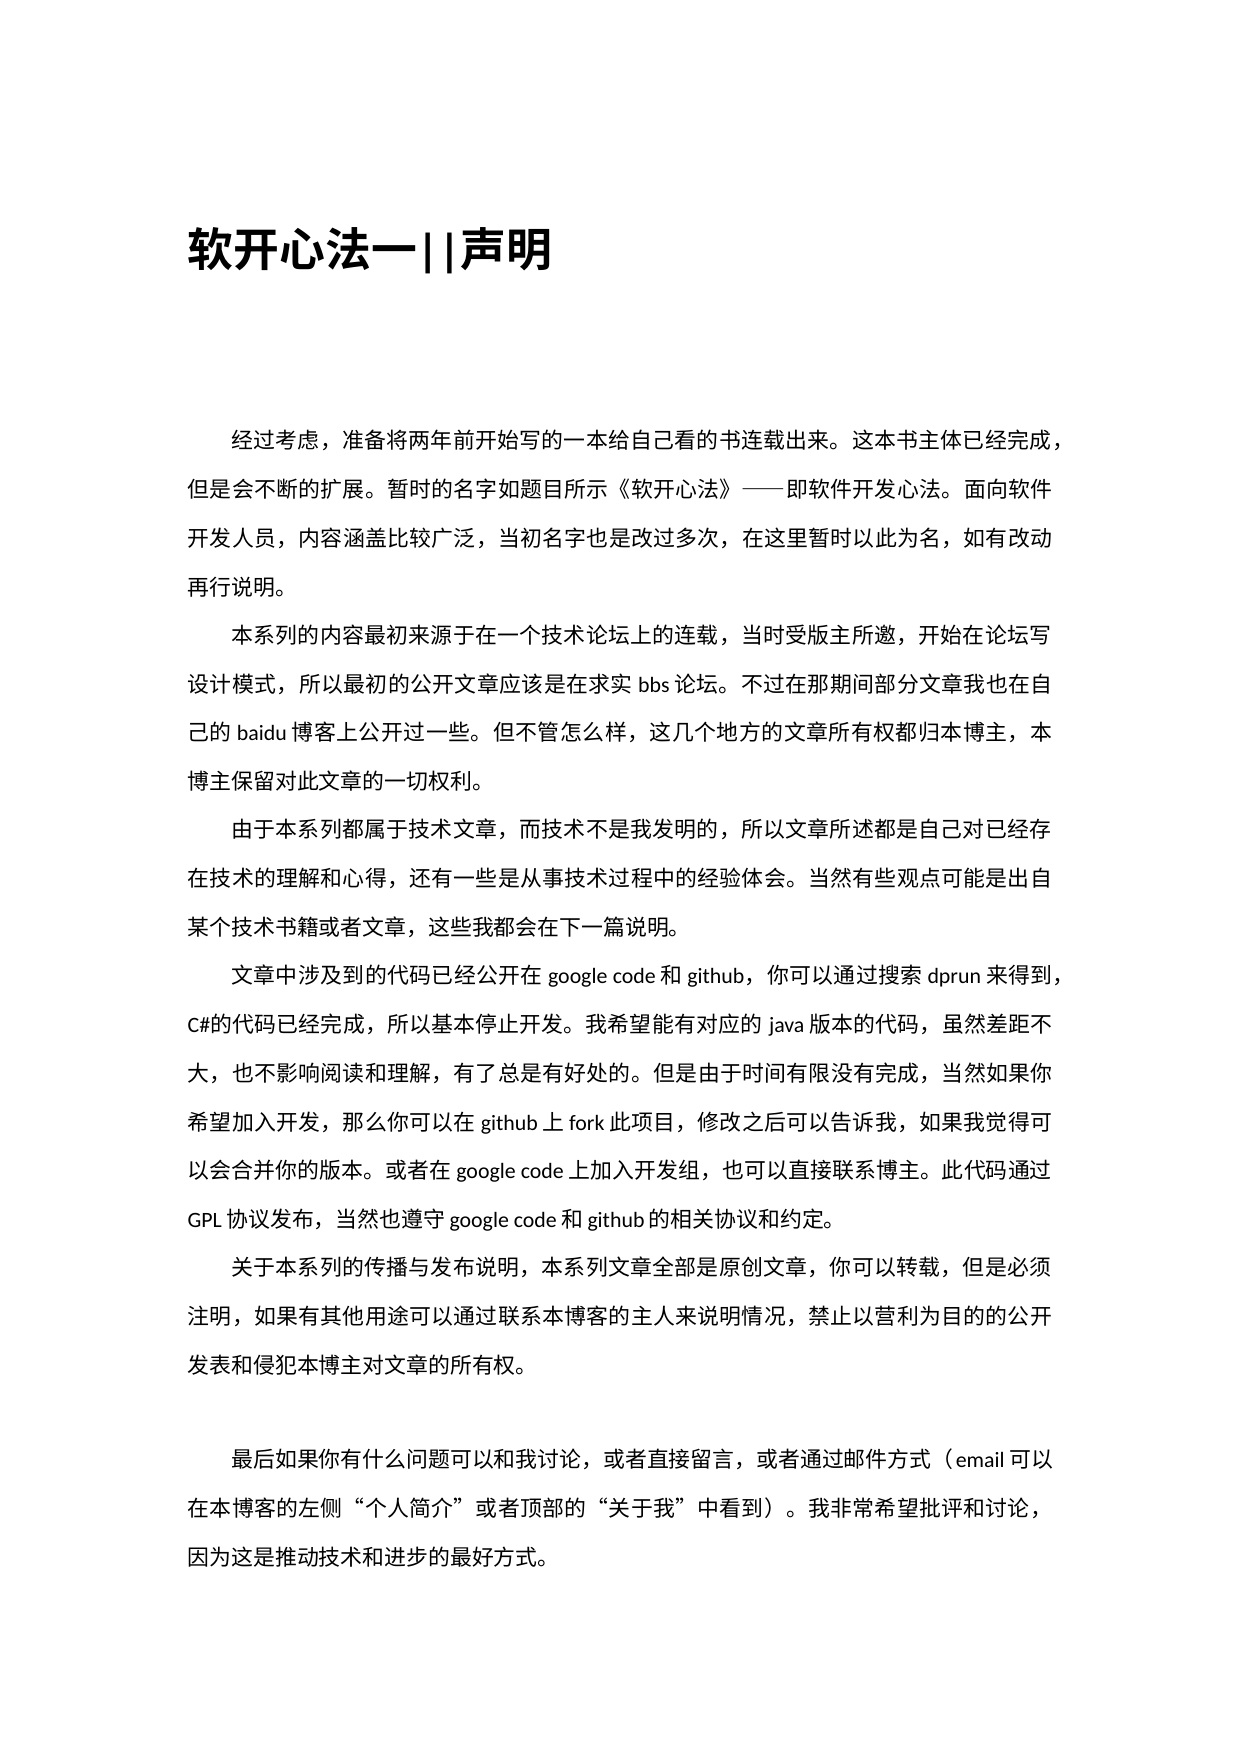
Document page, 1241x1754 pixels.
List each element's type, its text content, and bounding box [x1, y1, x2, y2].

text 文章中涉及到的代码已经公开在google code和github，你可以通过搜索dprun来得到，C#的代码已经完成，所以基本停止开发。我希望能有对应的java版本的代码，虽然差距不大，也不影响阅读和理解，有了总是有好处的。但是由于时间有限没有完成，当然如果你希望加入开发，那么你可以在github上fork此项目，修改之后可以告诉我，如果我觉得可以会合并你的版本。或者在google code上加入开发组，也可以直接联系博主。此代码通过GPL协议发布，当然也遵守google code和github的相关协议和约定。 [187, 958, 1053, 1234]
text 关于本系列的传播与发布说明，本系列文章全部是原创文章，你可以转载，但是必须注明，如果有其他用途可以通过联系本博客的主人来说明情况，禁止以营利为目的的公开发表和侵犯本博主对文章的所有权。 [187, 1250, 1053, 1380]
subtitle 软开心法一||声明 [187, 197, 1053, 295]
text 由于本系列都属于技术文章，而技术不是我发明的，所以文章所述都是自己对已经存在技术的理解和心得，还有一些是从事技术过程中的经验体会。当然有些观点可能是出自某个技术书籍或者文章，这些我都会在下一篇说明。 [187, 812, 1053, 942]
text 本系列的内容最初来源于在一个技术论坛上的连载，当时受版主所邀，开始在论坛写设计模式，所以最初的公开文章应该是在求实bbs论坛。不过在那期间部分文章我也在自己的baidu博客上公开过一些。但不管怎么样，这几个地方的文章所有权都归本博主，本博主保留对此文章的一切权利。 [187, 617, 1053, 796]
text 经过考虑，准备将两年前开始写的一本给自己看的书连载出来。这本书主体已经完成，但是会不断的扩展。暂时的名字如题目所示《软开心法》——即软件开发心法。面向软件开发人员，内容涵盖比较广泛，当初名字也是改过多次，在这里暂时以此为名，如有改动再行说明。 [187, 423, 1053, 602]
text 最后如果你有什么问题可以和我讨论，或者直接留言，或者通过邮件方式（email可以在本博客的左侧“个人简介”或者顶部的“关于我”中看到）。我非常希望批评和讨论，因为这是推动技术和进步的最好方式。 [187, 1442, 1053, 1572]
